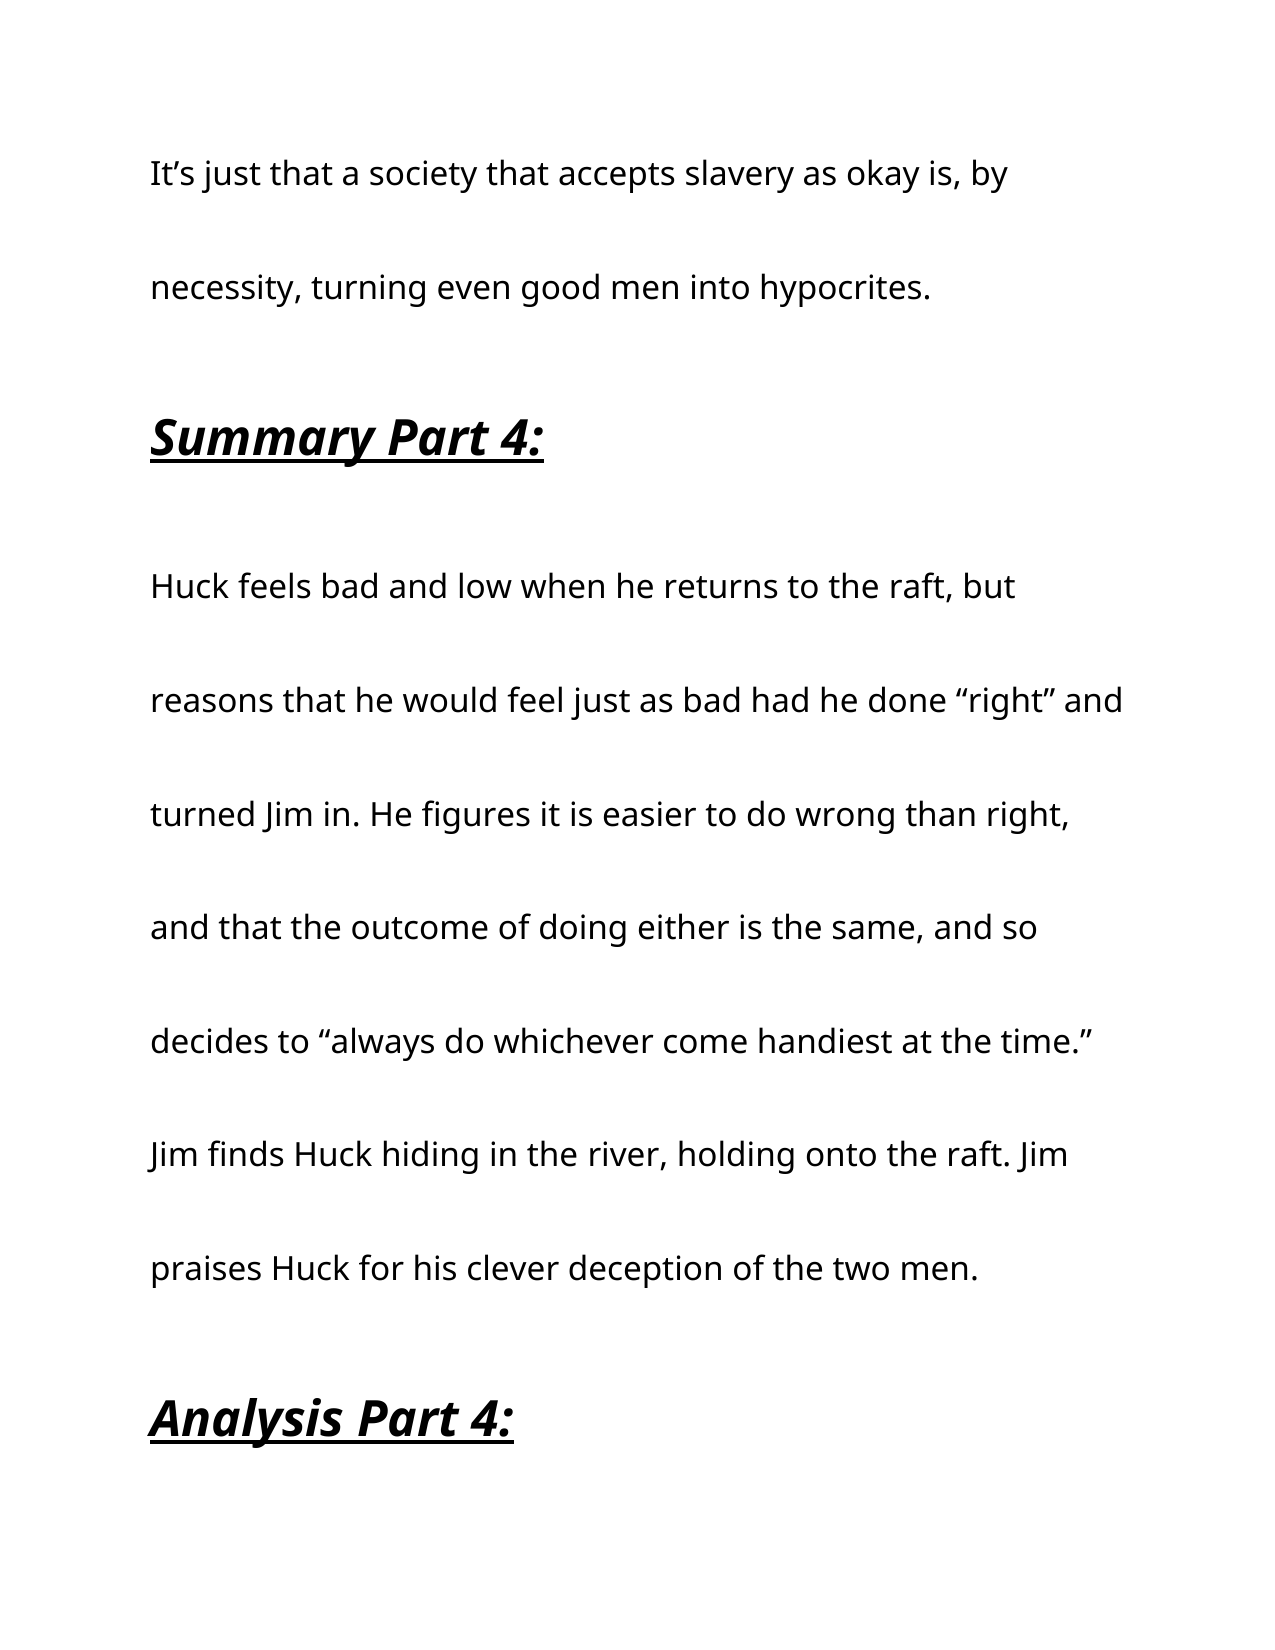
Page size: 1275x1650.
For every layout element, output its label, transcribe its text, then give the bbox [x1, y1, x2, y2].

text Huck feels bad and low when he returns to the raft, but reasons that he would feel just as bad had he done “right” and turned Jim in. He figures it is easier to do wrong than right, and that the outcome of doing either is the same, and so decides to “always do whichever come handiest at the time.” Jim finds Huck hiding in the river, holding onto the raft. Jim praises Huck for his clever deception of the two men. [150, 563, 1125, 1290]
text Analysis Part 4: [150, 1383, 1125, 1451]
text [150, 150, 1125, 309]
text Summary Part 4: [150, 402, 1125, 470]
